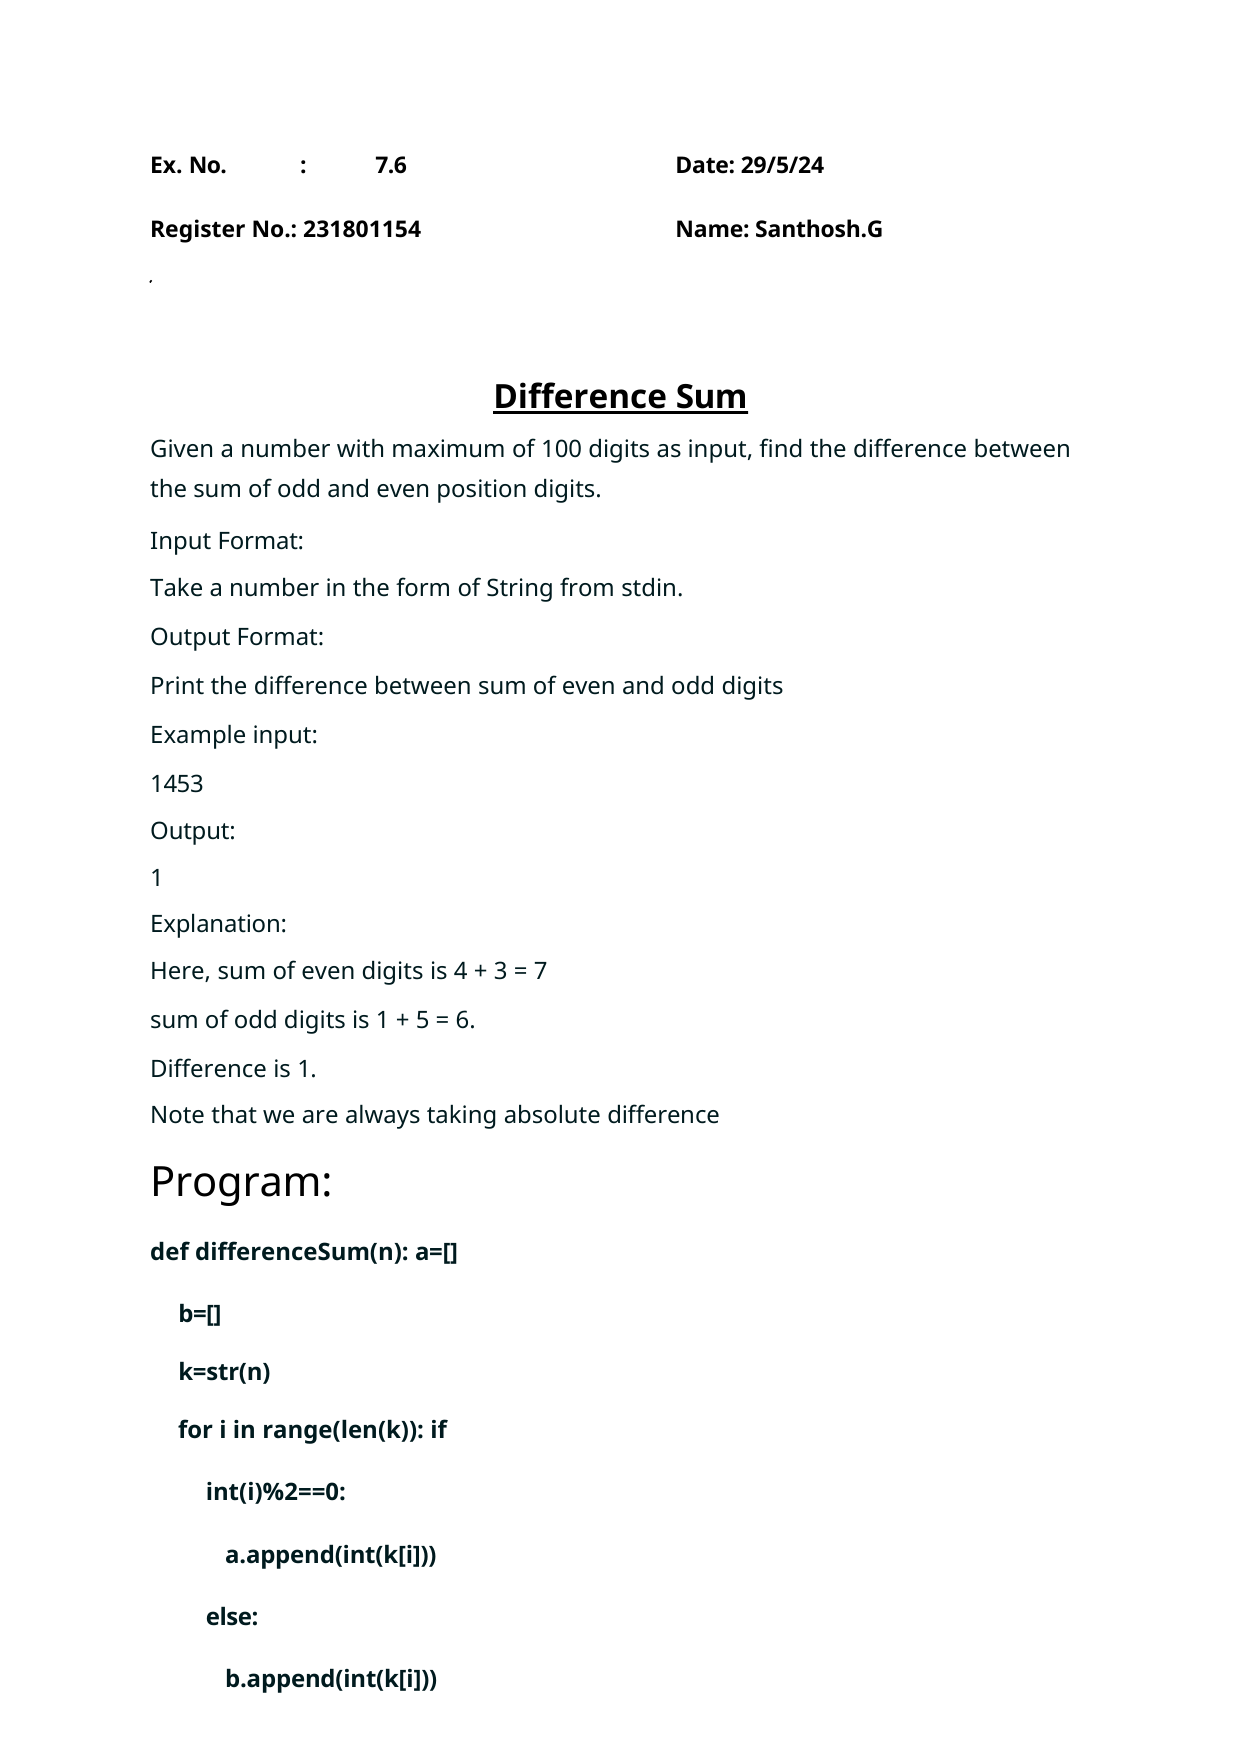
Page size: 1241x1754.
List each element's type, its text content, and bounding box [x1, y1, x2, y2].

text b=[] [178, 1297, 1138, 1329]
text Given a number with maximum of 100 digits as input, find the difference between the sum of odd and even position digits. [150, 432, 1087, 504]
subtitle Program: [150, 1152, 1138, 1209]
text a.append(int(k[i])) else: [206, 1537, 492, 1632]
text Print the difference between sum of even and odd digits Example input: [150, 669, 858, 750]
text Difference is 1. [150, 1052, 1138, 1084]
text Note that we are always taking absolute difference [150, 1098, 1138, 1130]
text Input Format: [150, 524, 1138, 556]
text for i in range(len(k)): if int(i)%2==0: [178, 1413, 447, 1508]
text Register No.: 231801154 Name: Santhosh.G [150, 213, 1138, 245]
text 1 [150, 860, 1138, 893]
text Here, sum of even digits is 4 + 3 = 7 sum of odd digits is 1 + 5 = 6. [150, 953, 587, 1035]
text def differenceSum(n): a=[] [150, 1235, 462, 1268]
subtitle Difference Sum [129, 373, 1111, 418]
text Explanation: [150, 907, 1138, 940]
text 1453 [150, 767, 1138, 800]
text Take a number in the form of String from stdin. Output Format: [150, 571, 699, 652]
text k=str(n) [178, 1355, 1138, 1388]
text Ex. No. : 7.6 Date: 29/5/24 [150, 149, 1138, 180]
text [178, 1662, 492, 1694]
text Output: [150, 814, 1138, 847]
